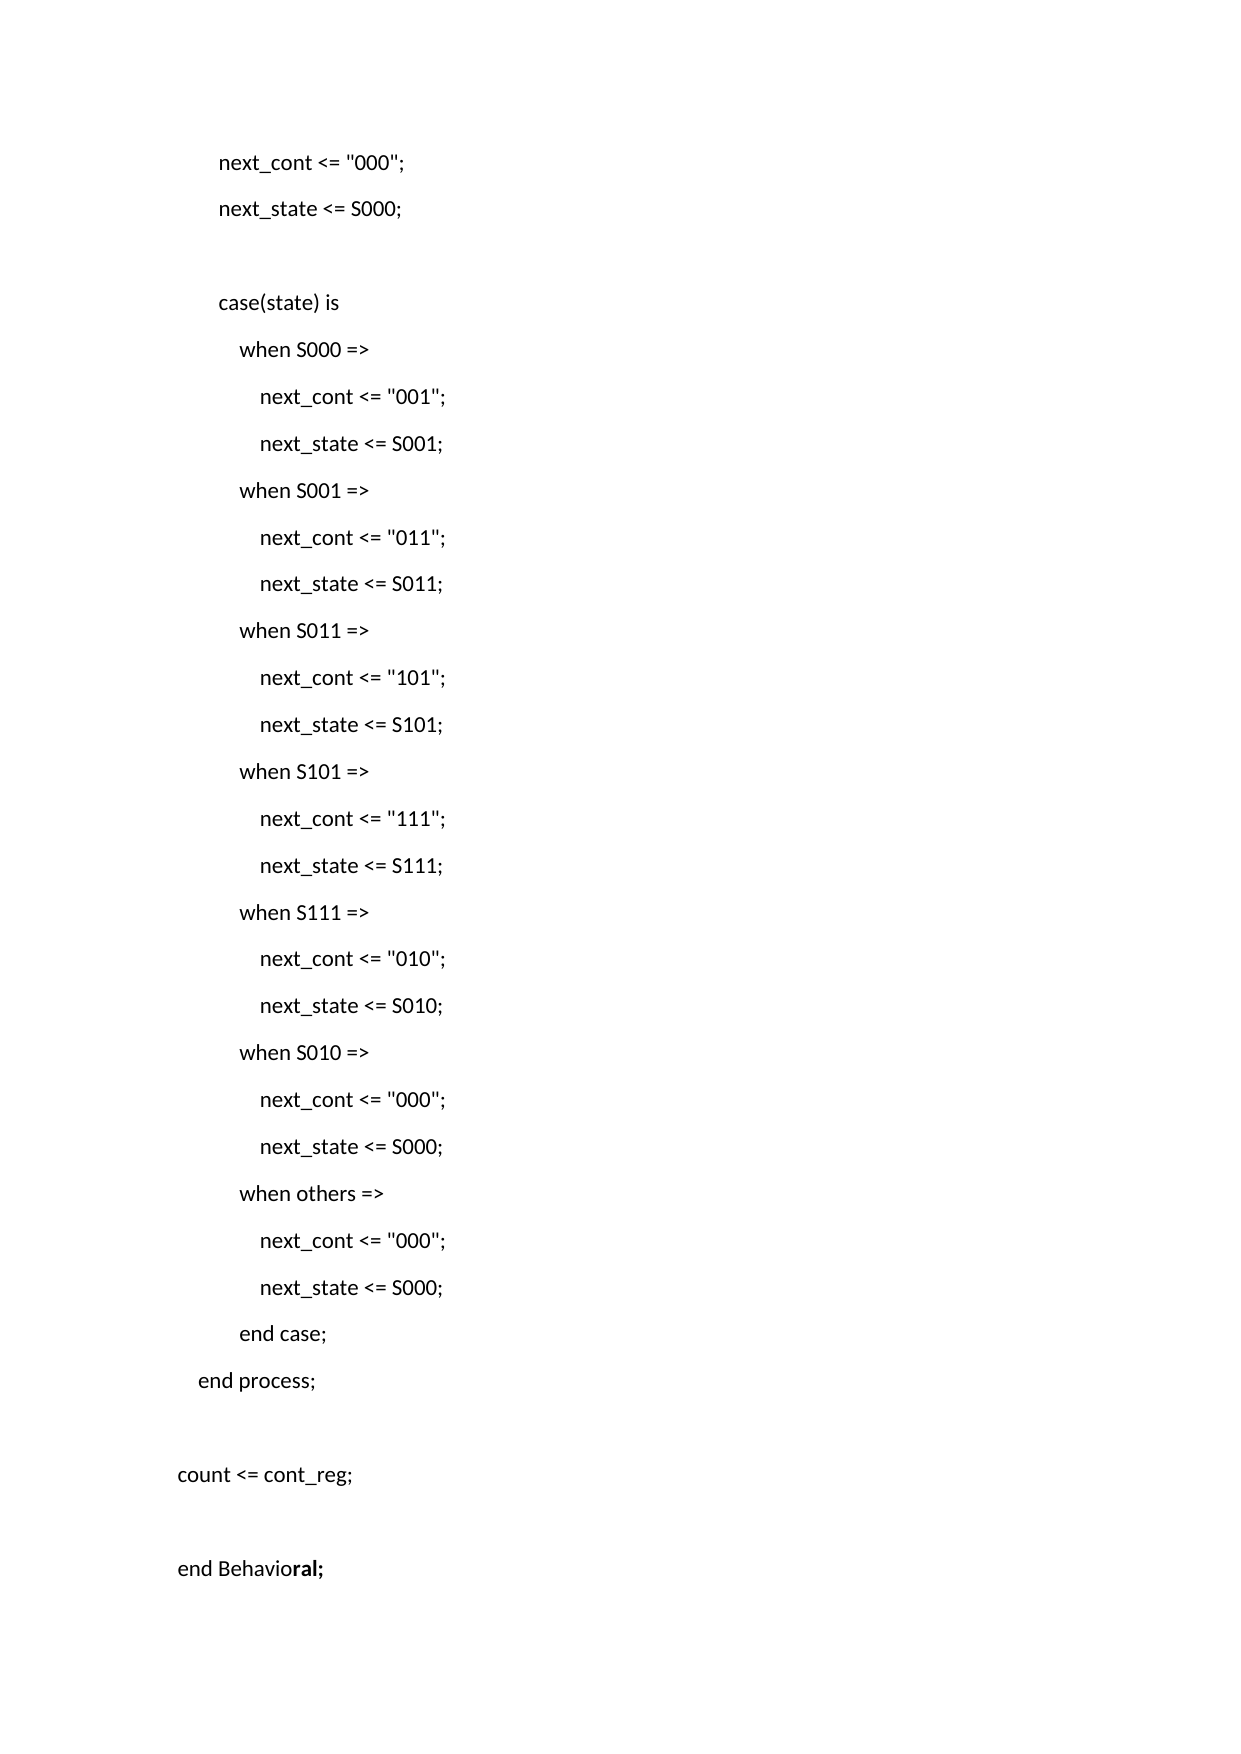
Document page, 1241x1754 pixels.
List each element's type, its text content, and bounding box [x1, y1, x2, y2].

text next_state <= S011; [177, 569, 1063, 597]
text end Behavioral; [177, 1554, 1063, 1582]
text next_state <= S000; [177, 1132, 1063, 1160]
text next_state <= S111; [177, 851, 1063, 879]
text when S001 => [177, 476, 1063, 504]
text case(state) is [177, 288, 1063, 316]
text next_state <= S010; [177, 991, 1063, 1019]
text when S010 => [177, 1038, 1063, 1066]
text when S111 => [177, 898, 1063, 926]
text when others => [177, 1179, 1063, 1207]
text next_cont <= "001"; [177, 382, 1063, 410]
text next_state <= S001; [177, 429, 1063, 457]
text next_state <= S000; [177, 1273, 1063, 1301]
text when S000 => [177, 335, 1063, 363]
text when S011 => [177, 616, 1063, 644]
text next_cont <= "101"; [177, 663, 1063, 691]
text next_state <= S000; [177, 194, 1063, 222]
text end process; [177, 1366, 1063, 1394]
text next_cont <= "111"; [177, 804, 1063, 832]
text next_cont <= "000"; [177, 148, 1063, 176]
text count <= cont_reg; [177, 1460, 1063, 1488]
text next_state <= S101; [177, 710, 1063, 738]
text next_cont <= "000"; [177, 1226, 1063, 1254]
text next_cont <= "011"; [177, 523, 1063, 551]
text next_cont <= "010"; [177, 944, 1063, 972]
text end case; [177, 1319, 1063, 1347]
text next_cont <= "000"; [177, 1085, 1063, 1113]
text when S101 => [177, 757, 1063, 785]
